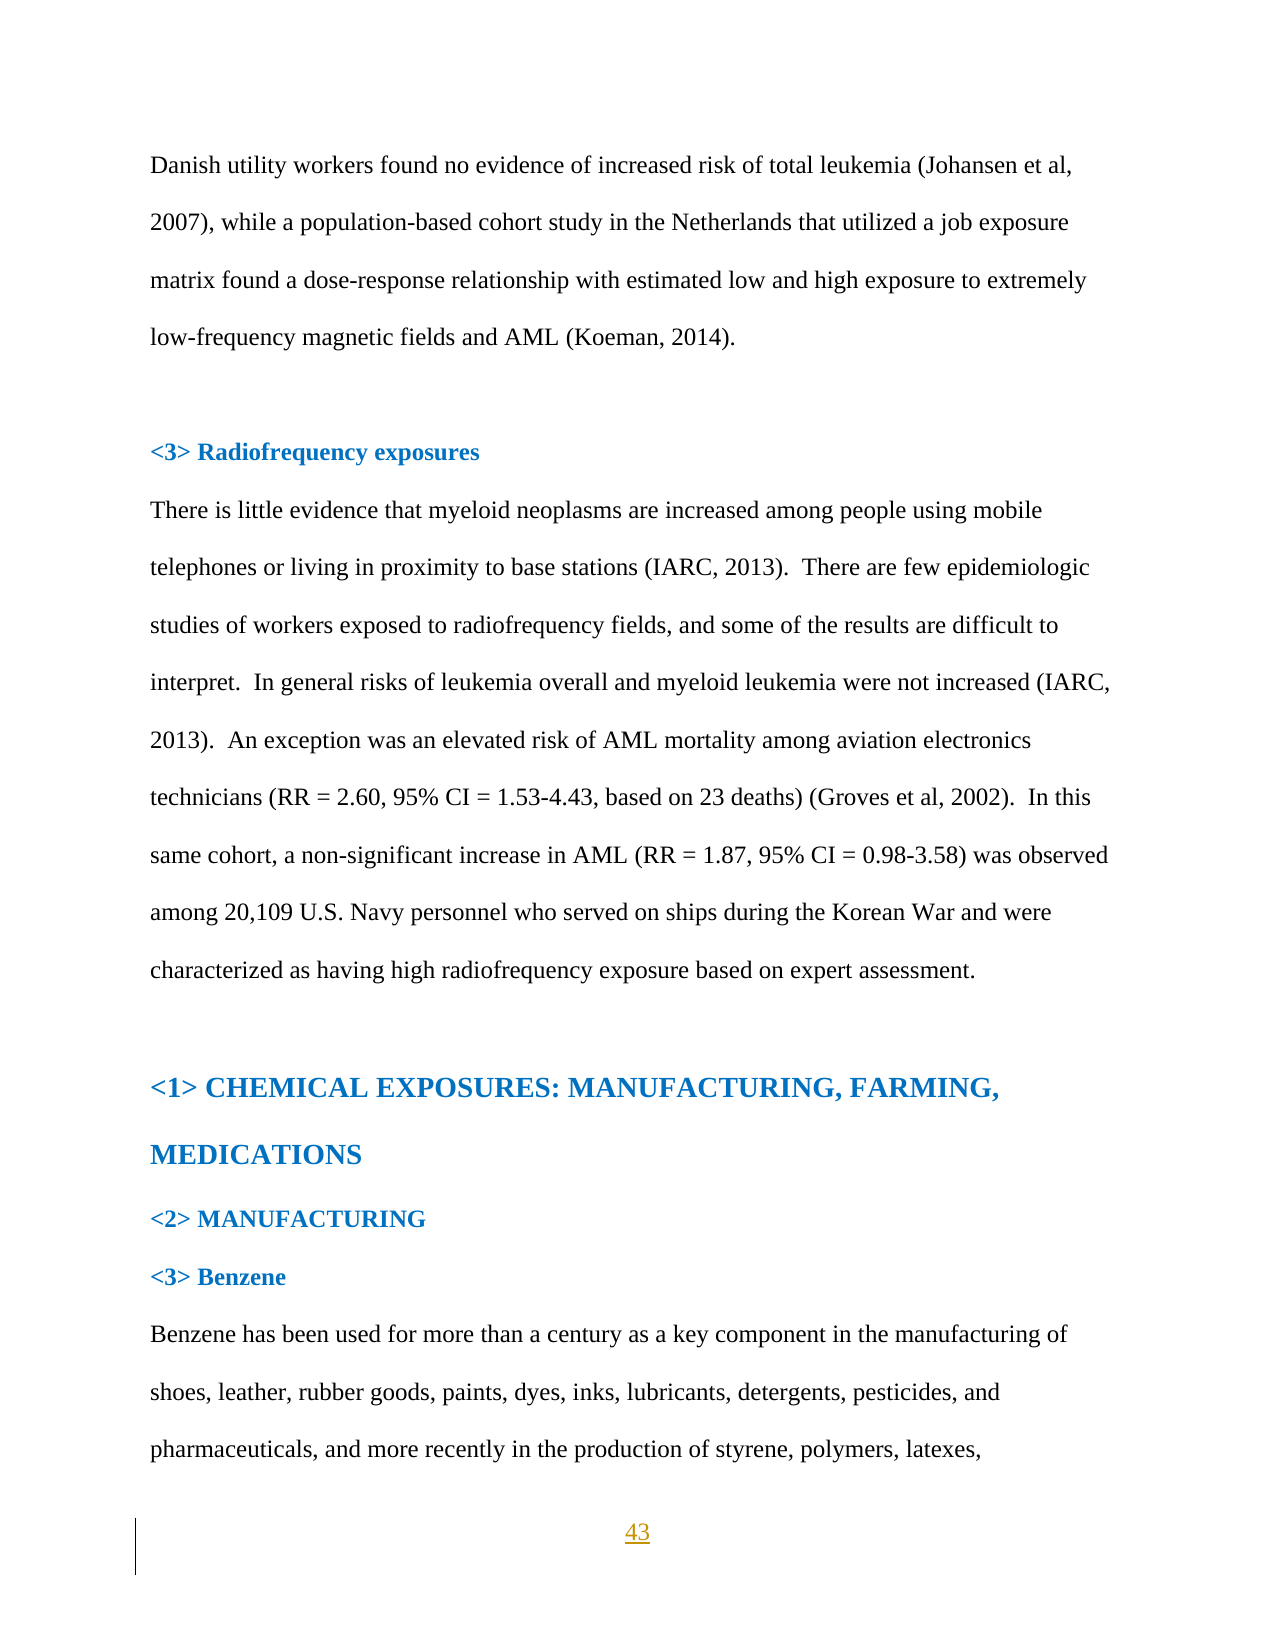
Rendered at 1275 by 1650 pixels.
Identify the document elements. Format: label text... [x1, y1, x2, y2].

text <1> CHEMICAL EXPOSURES: MANUFACTURING, FARMING, MEDICATIONS [150, 1070, 1125, 1171]
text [150, 1319, 1125, 1463]
text <3> Radiofrequency exposures [150, 437, 1125, 466]
text <3> Benzene [150, 1262, 1125, 1290]
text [150, 150, 1125, 351]
text There is little evidence that myeloid neoplasms are increased among people using mobile telephones or living in proximity to base stations (IARC, 2013). There are few epidemiologic studies of workers exposed to radiofrequency fields, and some of the results are difficult to interpret. In general risks of leukemia overall and myeloid leukemia were not increased (IARC, 2013). An exception was an elevated risk of AML mortality among aviation electronics technicians (RR = 2.60, 95% CI = 1.53-4.43, based on 23 deaths) (Groves et al, 2002). In this same cohort, a non-significant increase in AML (RR = 1.87, 95% CI = 0.98-3.58) was observed among 20,109 U.S. Navy personnel who served on ships during the Korean War and were characterized as having high radiofrequency exposure based on expert assessment. [150, 495, 1125, 984]
text <2> MANUFACTURING [150, 1204, 1125, 1233]
